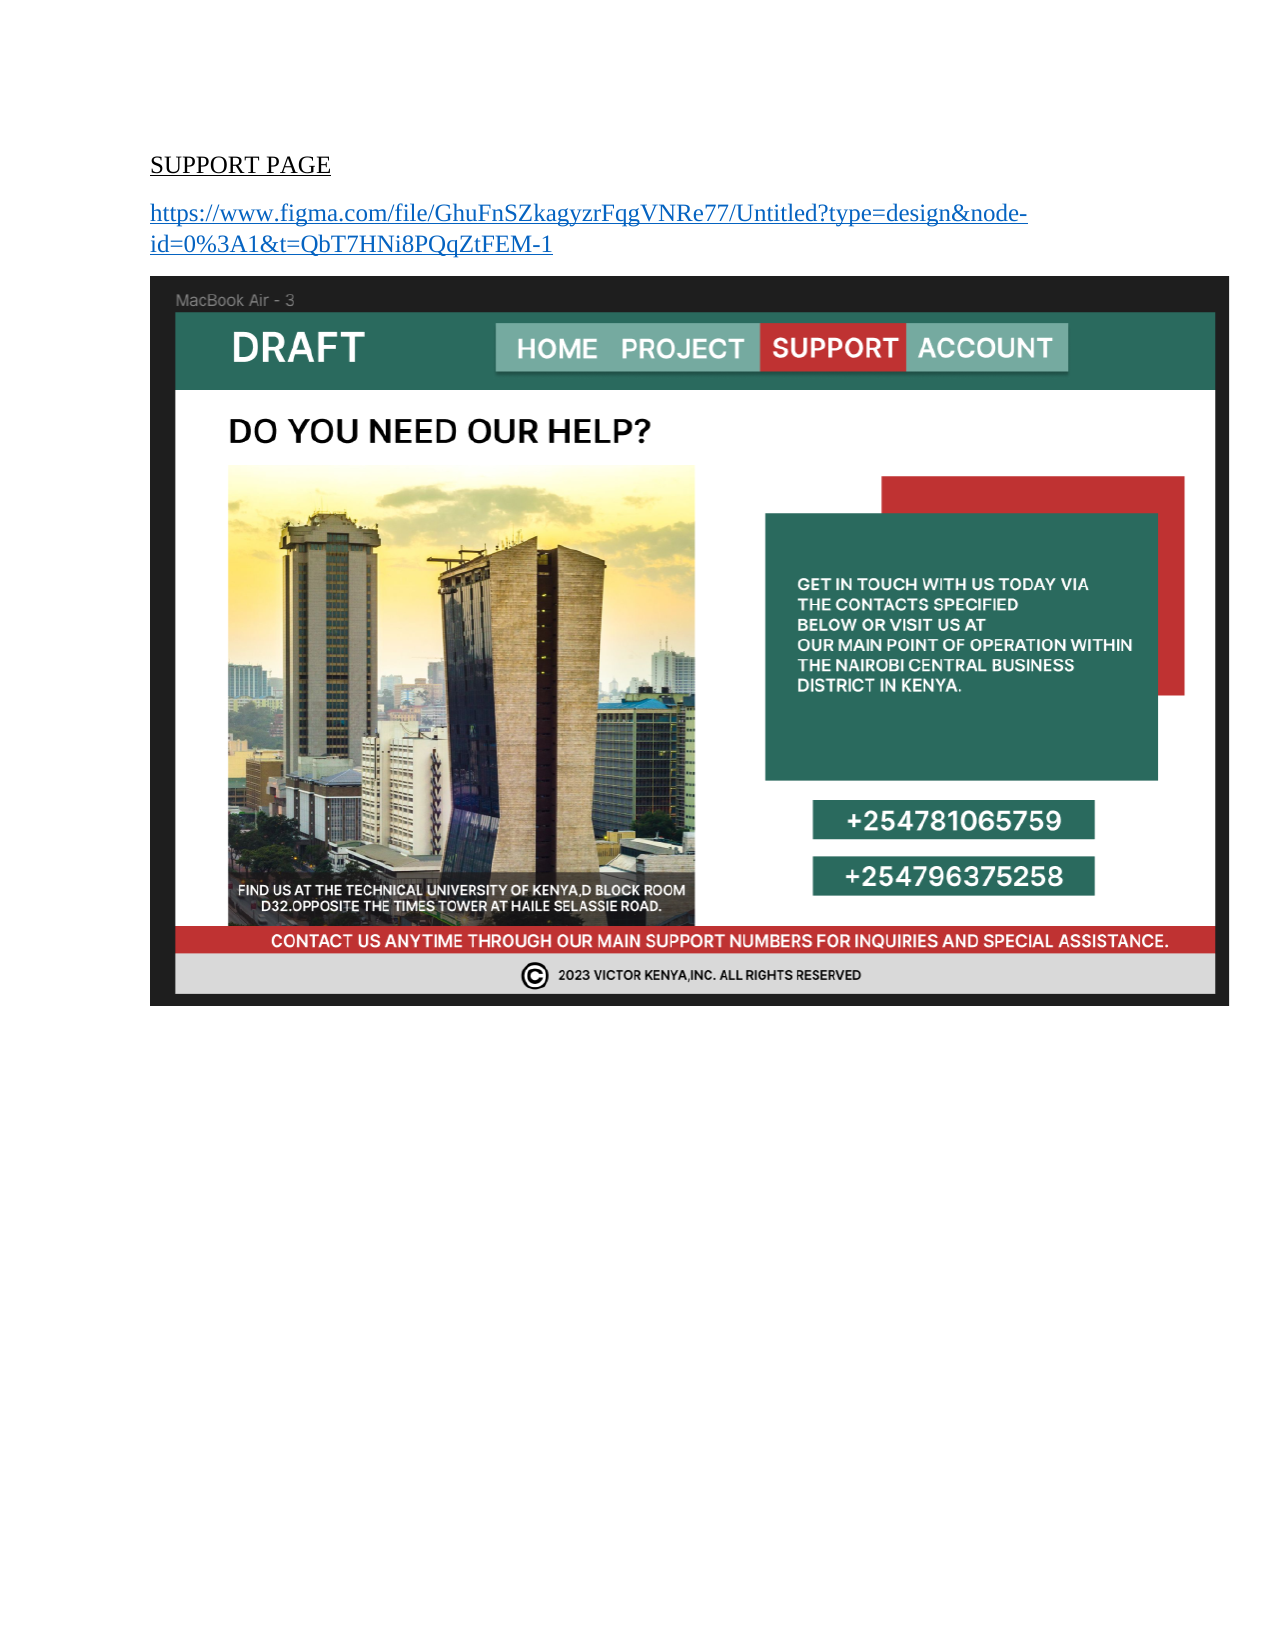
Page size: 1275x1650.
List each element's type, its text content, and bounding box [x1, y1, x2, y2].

text SUPPORT PAGE [150, 150, 1125, 179]
text https://www.figma.com/file/GhuFnSZkagyzrFqgVNRe77/Untitled?type=design&node-id=0%3A1&t=QbT7HNi8PQqZtFEM-1 [150, 198, 1125, 257]
picture [150, 276, 1230, 1006]
